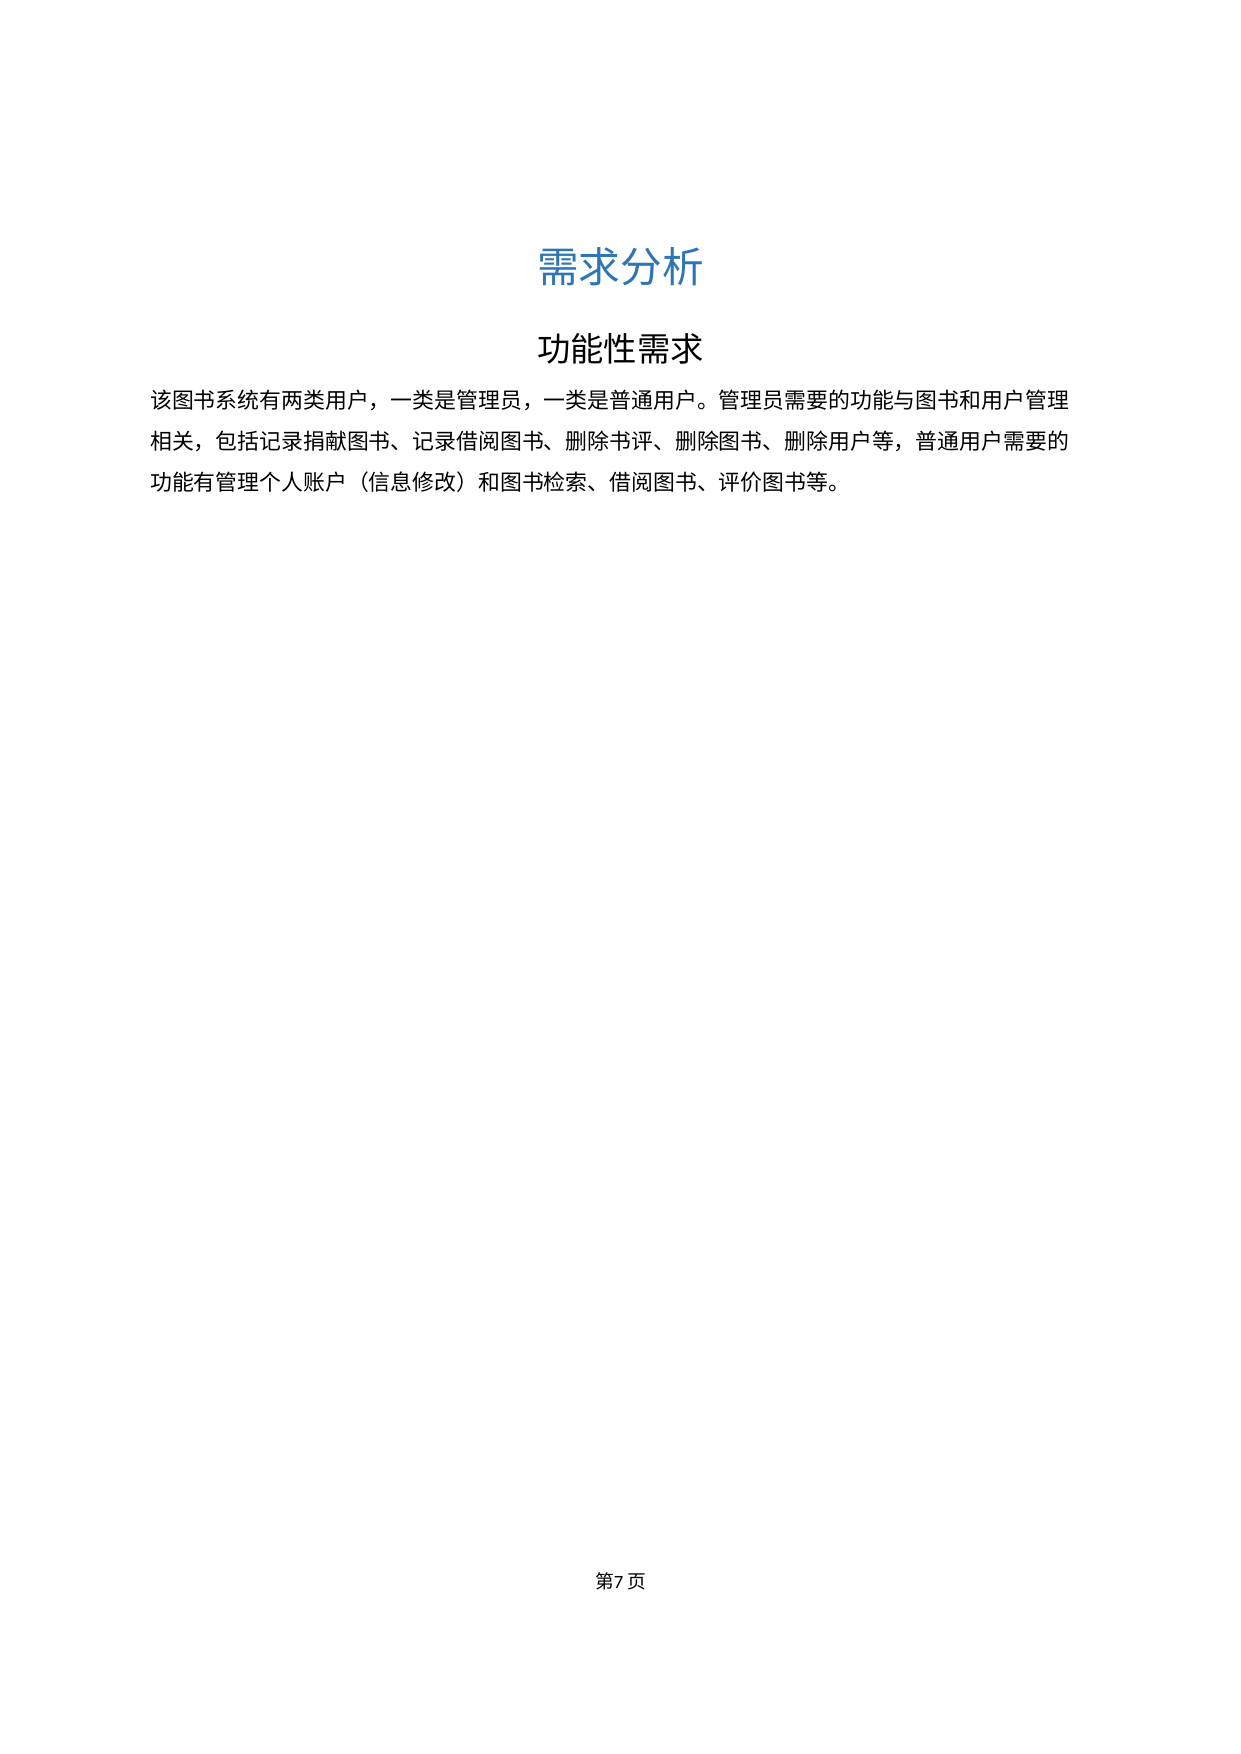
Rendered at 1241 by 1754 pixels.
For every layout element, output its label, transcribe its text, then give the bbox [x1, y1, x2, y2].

subtitle 功能性需求 [150, 314, 1090, 379]
subtitle 需求分析 [150, 232, 1090, 297]
text 该图书系统有两类用户，一类是管理员，一类是普通用户。管理员需要的功能与图书和用户管理相关，包括记录捐献图书、记录借阅图书、删除书评、删除图书、删除用户等，普通用户需要的功能有管理个人账户（信息修改）和图书检索、借阅图书、评价图书等。 [150, 383, 1090, 497]
